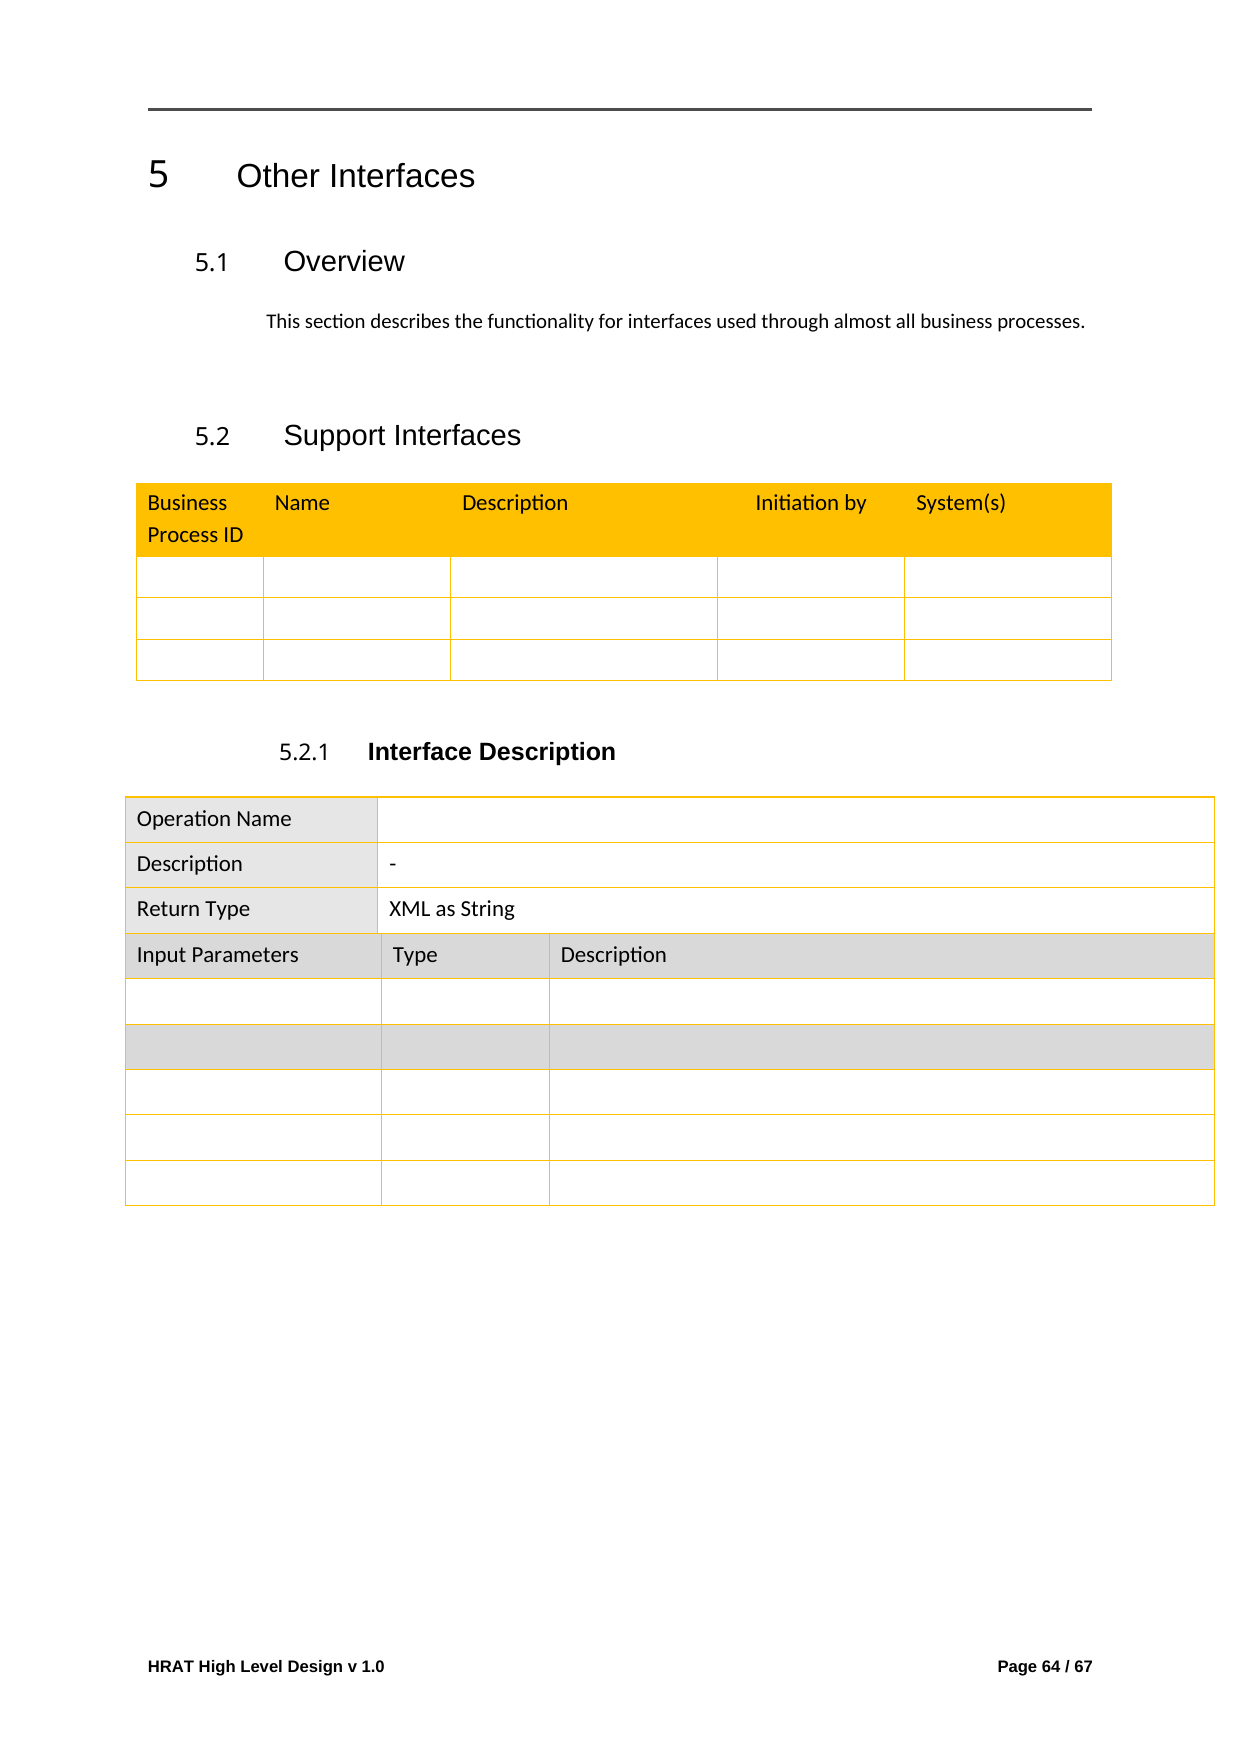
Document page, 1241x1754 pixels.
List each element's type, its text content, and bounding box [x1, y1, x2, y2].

table_cell [137, 557, 263, 597]
table_header Description [451, 484, 717, 556]
table_cell Description [550, 934, 1214, 978]
table_header System(s) [905, 484, 1111, 556]
table_header Operation Name [126, 798, 377, 842]
table_cell [451, 557, 717, 597]
table_cell [382, 1070, 549, 1114]
table_cell [905, 598, 1111, 638]
table_cell [126, 1025, 381, 1069]
table_cell [718, 598, 904, 638]
table_cell Return Type [126, 888, 377, 933]
table_cell [718, 557, 904, 597]
table_cell [382, 1025, 549, 1069]
table_cell [905, 557, 1111, 597]
table_cell [382, 979, 549, 1023]
table_cell XML as String [378, 888, 1214, 933]
table_cell [550, 1025, 1214, 1069]
table_cell [382, 1115, 549, 1160]
table_cell [126, 979, 381, 1023]
table_cell [126, 1161, 381, 1205]
table_cell [451, 598, 717, 638]
table_header Business Process ID [137, 484, 263, 556]
table_cell [550, 979, 1214, 1023]
table_cell [382, 1161, 549, 1205]
subtitle Interface Description [279, 736, 1092, 767]
table_cell [378, 843, 1214, 887]
text This section describes the functionality for interfaces used through almost all business processes. [266, 309, 1092, 334]
table_header [378, 798, 1214, 842]
table_cell [451, 640, 717, 680]
table_cell [126, 1070, 381, 1114]
table_cell Type [382, 934, 549, 978]
table_cell [126, 1115, 381, 1160]
table_cell [137, 640, 263, 680]
subtitle Other Interfaces [148, 148, 1092, 199]
subtitle Support Interfaces [194, 418, 1092, 452]
table_cell [905, 640, 1111, 680]
table_header Initiation by [718, 484, 904, 556]
table_cell Description [126, 843, 377, 887]
table_cell [137, 598, 263, 638]
table_cell [550, 1070, 1214, 1114]
table_header Name [264, 484, 450, 556]
table_cell Input Parameters [126, 934, 381, 978]
table_cell [550, 1161, 1214, 1205]
table_cell [264, 640, 450, 680]
table_cell [264, 598, 450, 638]
table_cell [718, 640, 904, 680]
table_cell [550, 1115, 1214, 1160]
table_cell [264, 557, 450, 597]
subtitle Overview [194, 244, 1092, 278]
